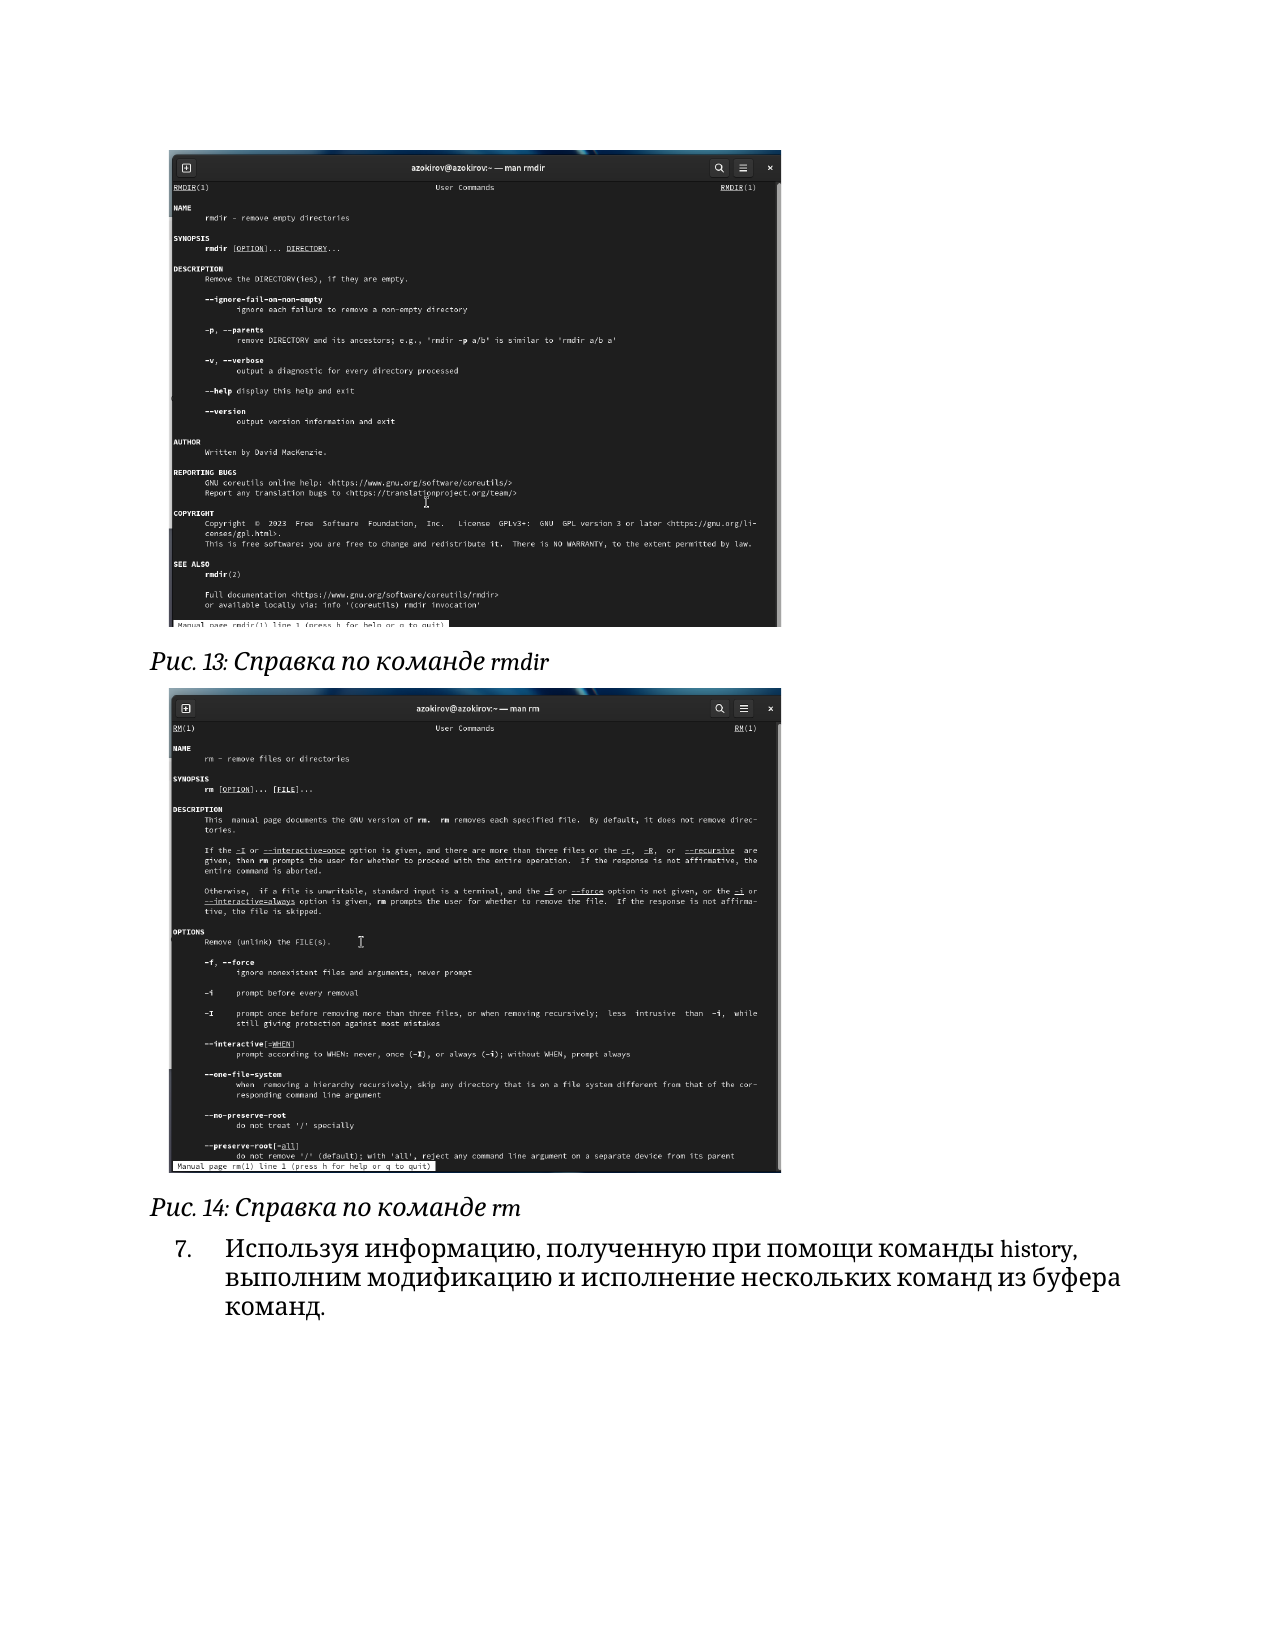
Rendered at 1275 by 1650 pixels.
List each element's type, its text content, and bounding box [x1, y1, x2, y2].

picture [168, 688, 782, 1173]
text Рис. 13: Справка по команде rmdir [150, 647, 1125, 676]
text Рис. 14: Справка по команде rm [150, 1194, 1125, 1222]
picture [168, 150, 782, 627]
list Используя информацию, полученную при помощи команды history, выполним модификацию и исполнение нескольких команд из буфера команд. [175, 1235, 1125, 1321]
